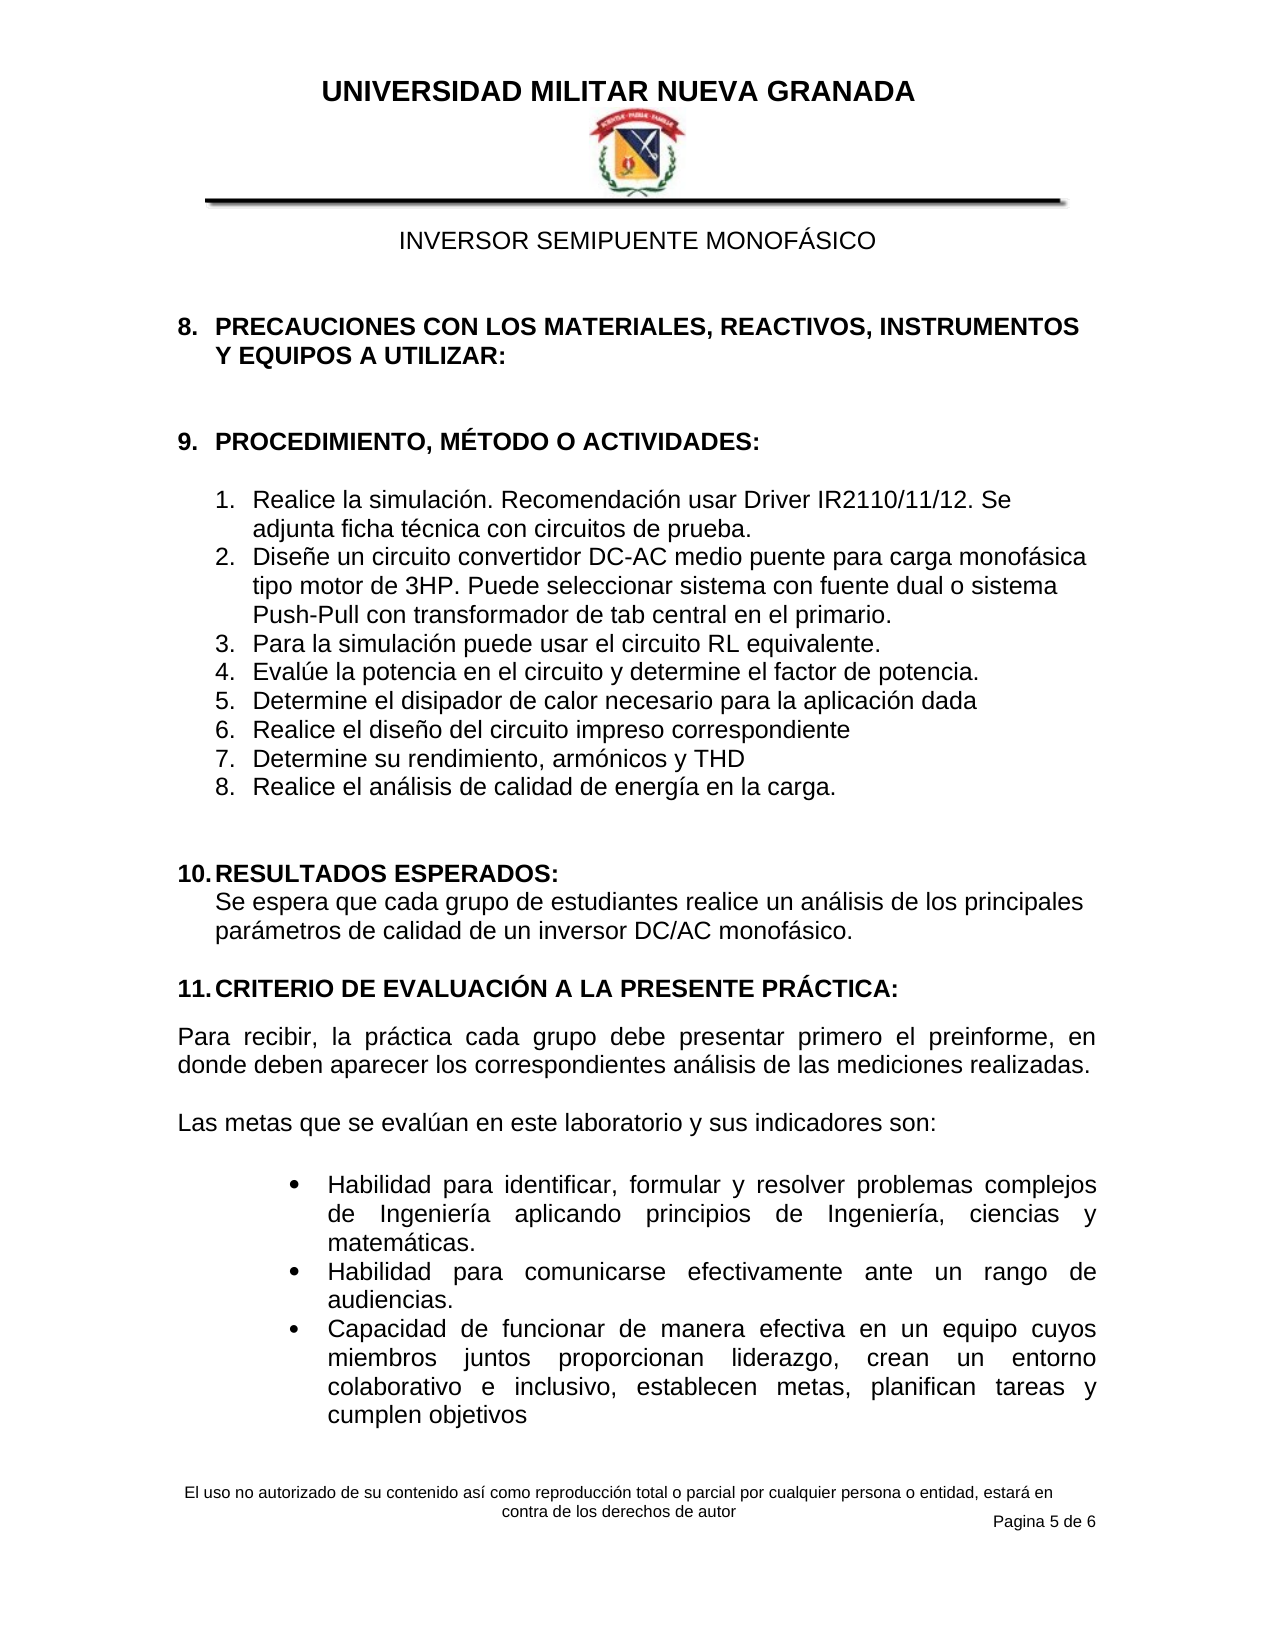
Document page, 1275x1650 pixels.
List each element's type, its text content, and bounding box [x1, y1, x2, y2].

list Habilidad para identificar, formular y resolver problemas complejos de Ingeniería aplicando principios de Ingeniería, ciencias y matemáticas. [290, 1170, 1098, 1256]
text Para recibir, la práctica cada grupo debe presentar primero el preinforme, en donde deben aparecer los correspondientes análisis de las mediciones realizadas. [177, 1022, 1098, 1079]
picture [205, 107, 1070, 212]
list PRECAUCIONES CON LOS MATERIALES, REACTIVOS, INSTRUMENTOS Y EQUIPOS A UTILIZAR: [177, 312, 1098, 370]
list Capacidad de funcionar de manera efectiva en un equipo cuyos miembros juntos proporcionan liderazgo, crean un entorno colaborativo e inclusivo, establecen metas, planifican tareas y cumplen objetivos [290, 1314, 1098, 1429]
list Realice la simulación. Recomendación usar Driver IR2110/11/12. Se adjunta ficha técnica con circuitos de prueba. [215, 485, 1098, 542]
list Determine el disipador de calor necesario para la aplicación dada [215, 686, 1098, 715]
list CRITERIO DE EVALUACIÓN A LA PRESENTE PRÁCTICA: [177, 974, 1098, 1002]
list Para la simulación puede usar el circuito RL equivalente. [215, 629, 1098, 657]
list Evalúe la potencia en el circuito y determine el factor de potencia. [215, 657, 1098, 686]
list Realice el análisis de calidad de energía en la carga. [215, 772, 1098, 801]
list Determine su rendimiento, armónicos y THD [215, 744, 1098, 772]
list Diseñe un circuito convertidor DC-AC medio puente para carga monofásica tipo motor de 3HP. Puede seleccionar sistema con fuente dual o sistema Push-Pull con transformador de tab central en el primario. [215, 542, 1098, 629]
list Realice el diseño del circuito impreso correspondiente [215, 715, 1098, 744]
list RESULTADOS ESPERADOS: [177, 859, 1098, 887]
text Las metas que se evalúan en este laboratorio y sus indicadores son: [177, 1108, 1098, 1137]
list PROCEDIMIENTO, MÉTODO O ACTIVIDADES: [177, 427, 1098, 456]
list Habilidad para comunicarse efectivamente ante un rango de audiencias. [290, 1256, 1098, 1314]
text Se espera que cada grupo de estudiantes realice un análisis de los principales parámetros de calidad de un inversor DC/AC monofásico. [177, 887, 1098, 945]
